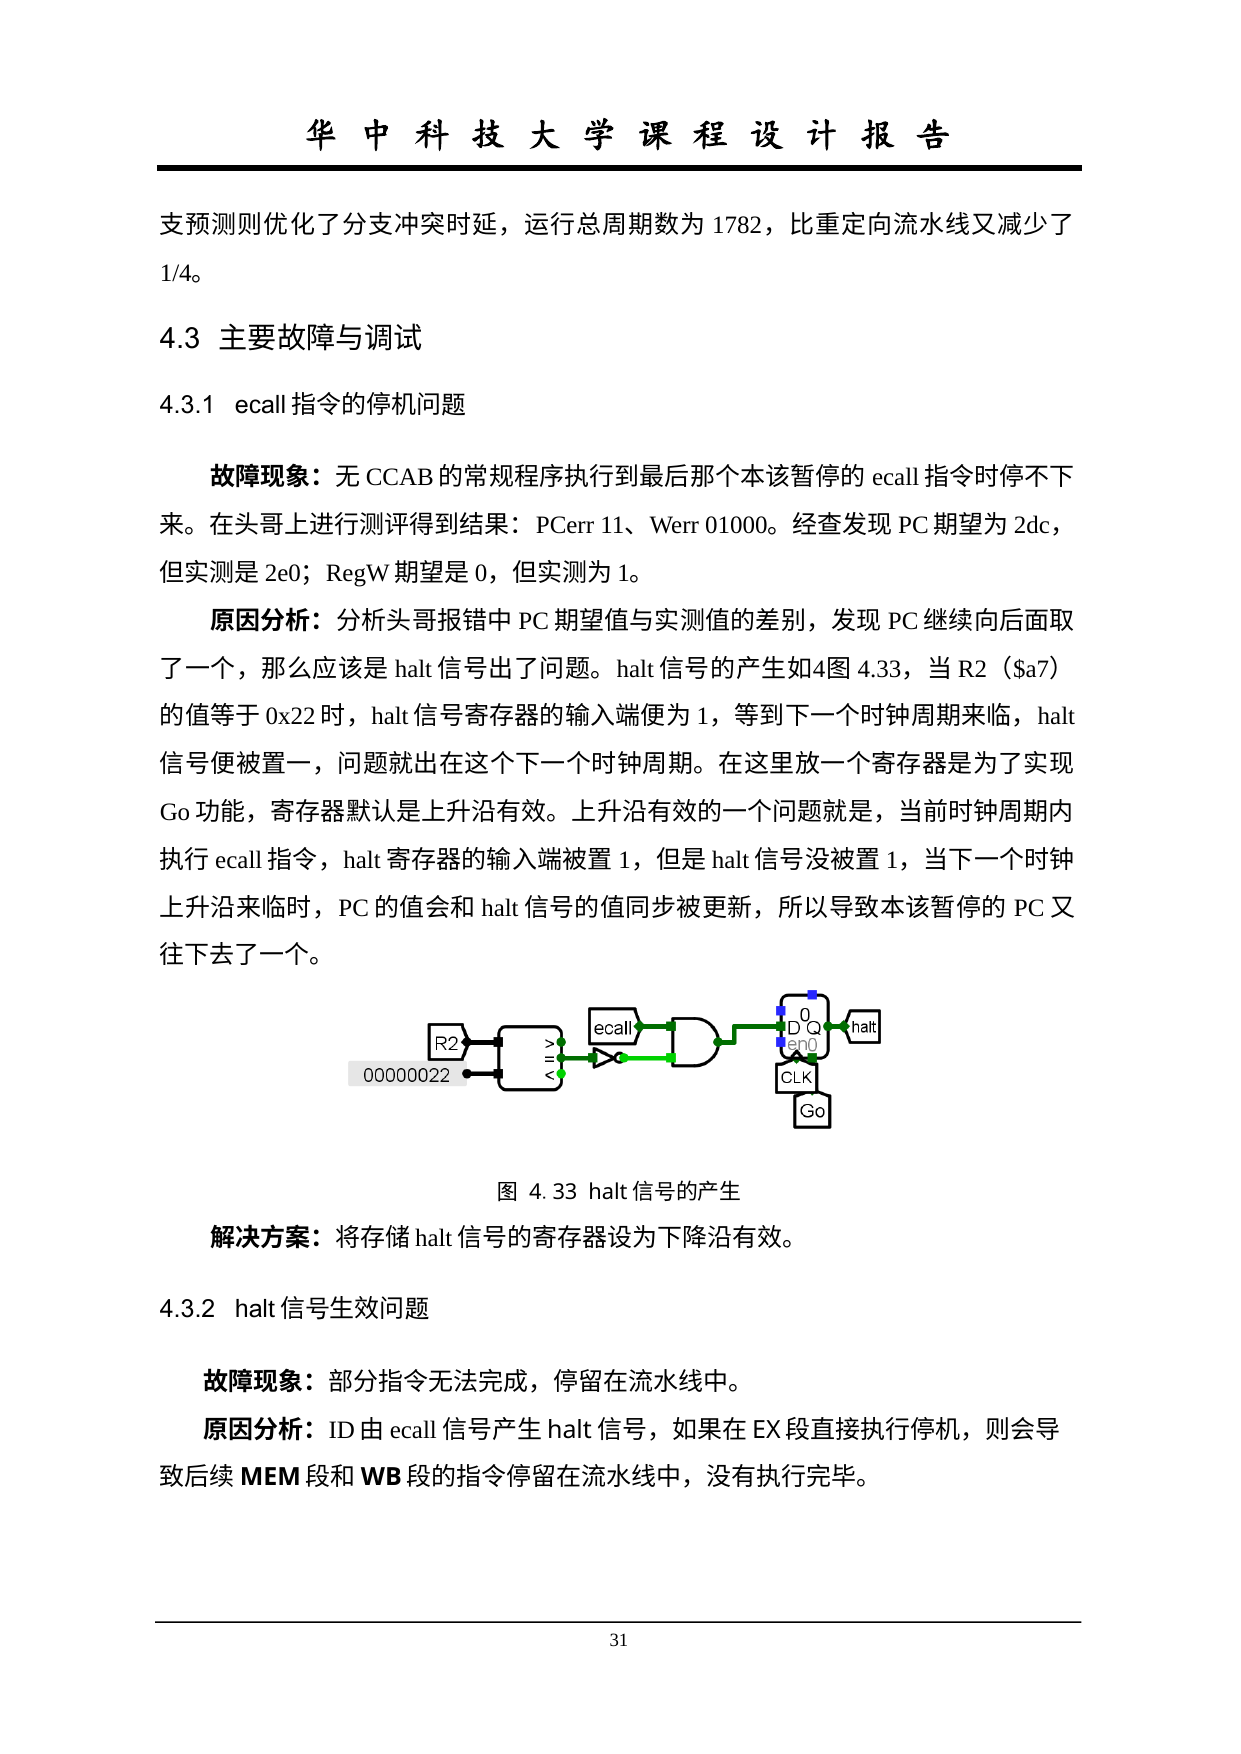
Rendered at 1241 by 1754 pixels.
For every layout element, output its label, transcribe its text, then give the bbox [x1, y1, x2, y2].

text 解决方案：将存储halt信号的寄存器设为下降沿有效。 [159, 1212, 1075, 1260]
picture [333, 977, 904, 1141]
subtitle halt信号生效问题 [159, 1284, 1078, 1332]
subtitle ecall指令的停机问题 [159, 379, 1078, 427]
text 故障现象：部分指令无法完成，停留在流水线中。 [159, 1356, 1078, 1403]
text 原因分析：ID由ecall信号产生halt信号，如果在EX段直接执行停机，则会导致后续MEM段和WB段的指令停留在流水线中，没有执行完毕。 [159, 1403, 1078, 1499]
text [159, 198, 1075, 294]
subtitle 主要故障与调试 [159, 319, 1053, 354]
text 故障现象：无CCAB的常规程序执行到最后那个本该暂停的ecall指令时停不下来。在头哥上进行测评得到结果：PCerr 11、Werr 01000。经查发现PC期望为2dc，但实测是2e0；RegW期望是0，但实测为1。 [159, 451, 1075, 594]
